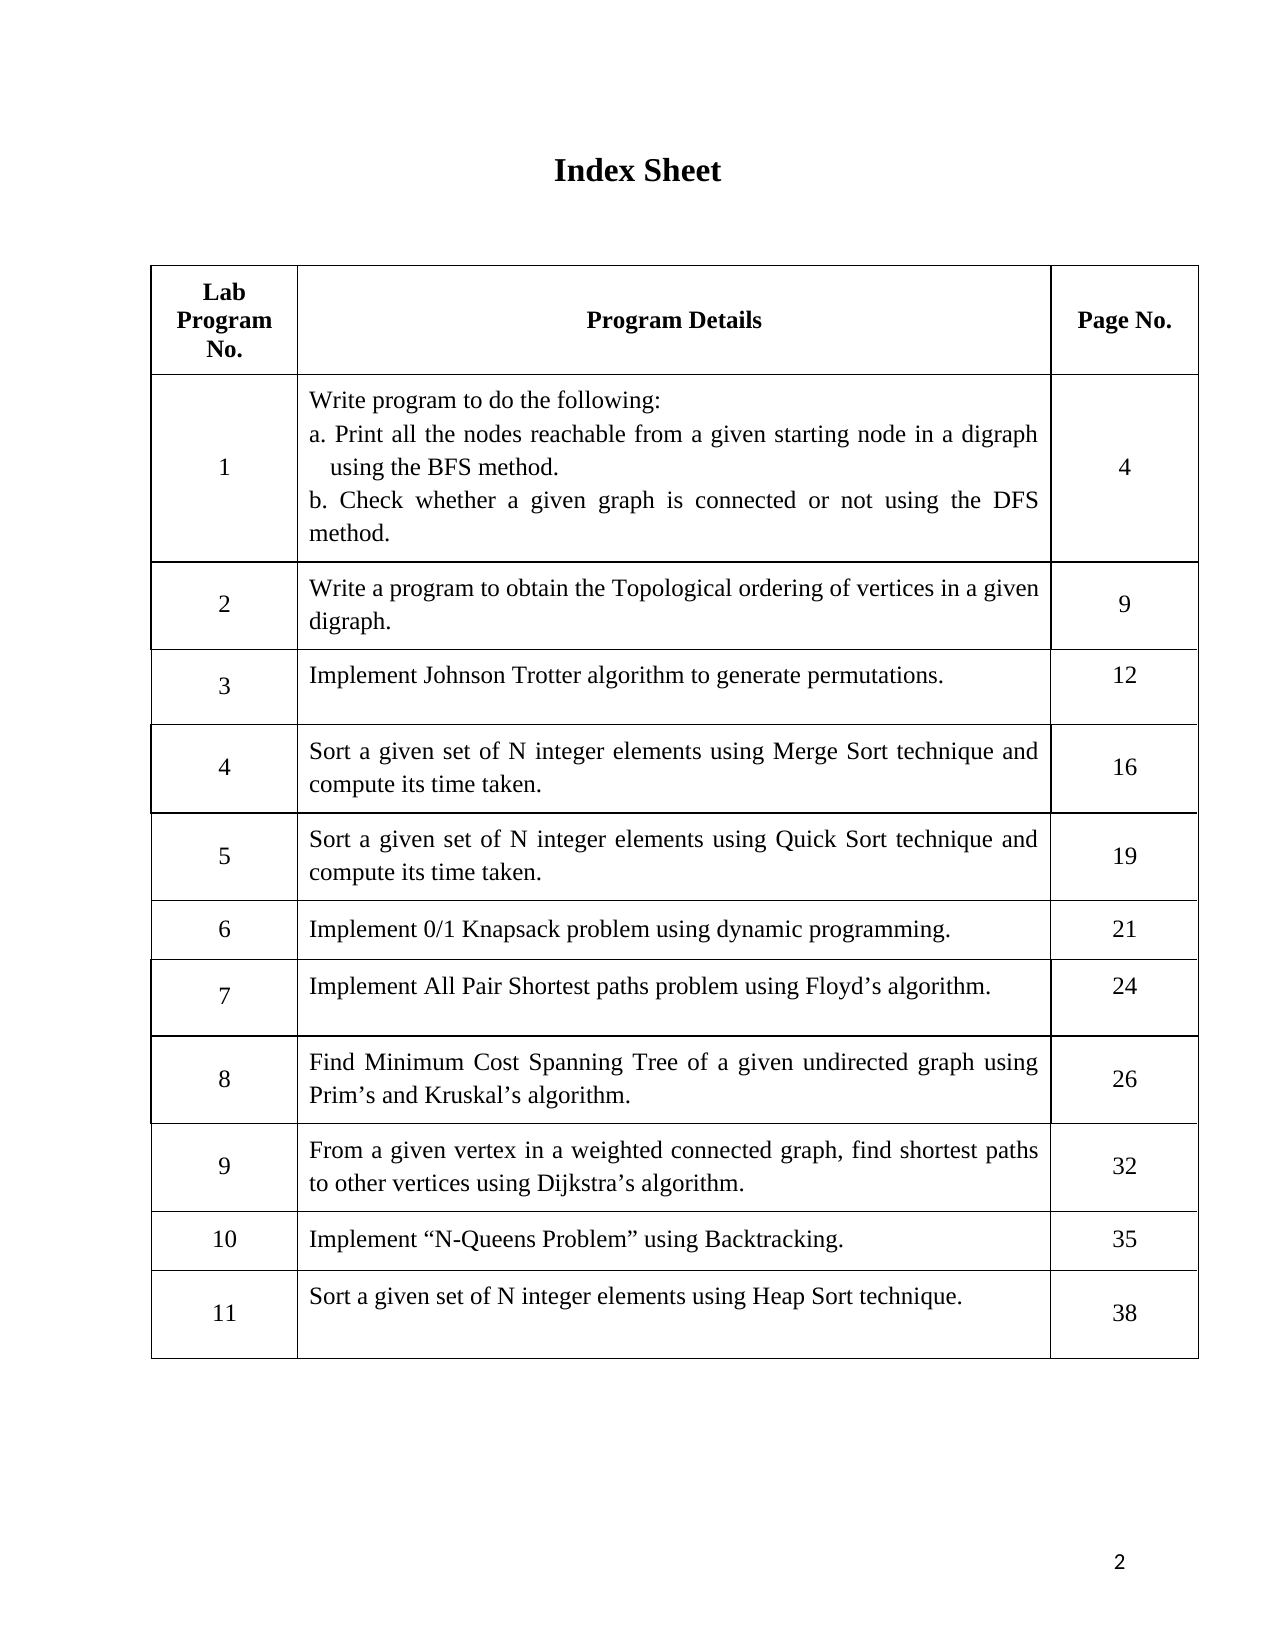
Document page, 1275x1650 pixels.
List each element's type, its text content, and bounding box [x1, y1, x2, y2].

table_cell 35 [1051, 1211, 1198, 1270]
table_cell 10 [152, 1212, 297, 1270]
table_cell 26 [1052, 1037, 1198, 1123]
table_cell From a given vertex in a weighted connected graph, find shortest paths to other vertices using Dijkstra’s algorithm. [298, 1124, 1050, 1211]
table_cell 32 [1051, 1123, 1198, 1211]
table_cell 21 [1051, 900, 1198, 959]
table_header Lab Program No. [152, 266, 297, 373]
table_cell 11 [152, 1271, 297, 1358]
table_cell 8 [152, 1037, 297, 1123]
table_cell 12 [1051, 649, 1198, 724]
table_cell 9 [152, 1124, 297, 1211]
text Index Sheet [150, 150, 1125, 188]
table_cell 6 [152, 901, 297, 959]
table_cell 3 [152, 650, 297, 724]
table_cell 5 [152, 814, 297, 900]
table_header Page No. [1052, 266, 1198, 373]
table_cell 1 [152, 375, 297, 561]
table_header Program Details [298, 266, 1050, 373]
table_cell Write program to do the following: a. Print all the nodes reachable from a given starting node in a digraph using the BFS method. b. Check whether a given graph is connected or not using the DFS method. [298, 375, 1050, 561]
table_cell 2 [152, 563, 297, 649]
table_cell 38 [1051, 1270, 1198, 1358]
table_cell 4 [152, 725, 297, 812]
table_cell 7 [152, 960, 297, 1035]
table_cell Write a program to obtain the Topological ordering of vertices in a given digraph. [298, 563, 1050, 649]
table_cell Implement “N-Queens Problem” using Backtracking. [298, 1212, 1050, 1270]
table_cell Find Minimum Cost Spanning Tree of a given undirected graph using Prim’s and Kruskal’s algorithm. [298, 1037, 1050, 1123]
table_cell Sort a given set of N integer elements using Merge Sort technique and compute its time taken. [298, 725, 1050, 812]
table_cell Implement Johnson Trotter algorithm to generate permutations. [298, 650, 1050, 724]
table_cell 24 [1052, 959, 1198, 1035]
table_cell Sort a given set of N integer elements using Quick Sort technique and compute its time taken. [298, 814, 1050, 900]
table_cell 9 [1052, 563, 1198, 649]
table_cell Implement All Pair Shortest paths problem using Floyd’s algorithm. [298, 960, 1050, 1035]
table_cell Implement 0/1 Knapsack problem using dynamic programming. [298, 901, 1050, 959]
table_cell 19 [1051, 812, 1198, 900]
table_cell 4 [1052, 375, 1198, 561]
table_cell Sort a given set of N integer elements using Heap Sort technique. [298, 1271, 1050, 1358]
table_cell 16 [1052, 724, 1198, 812]
